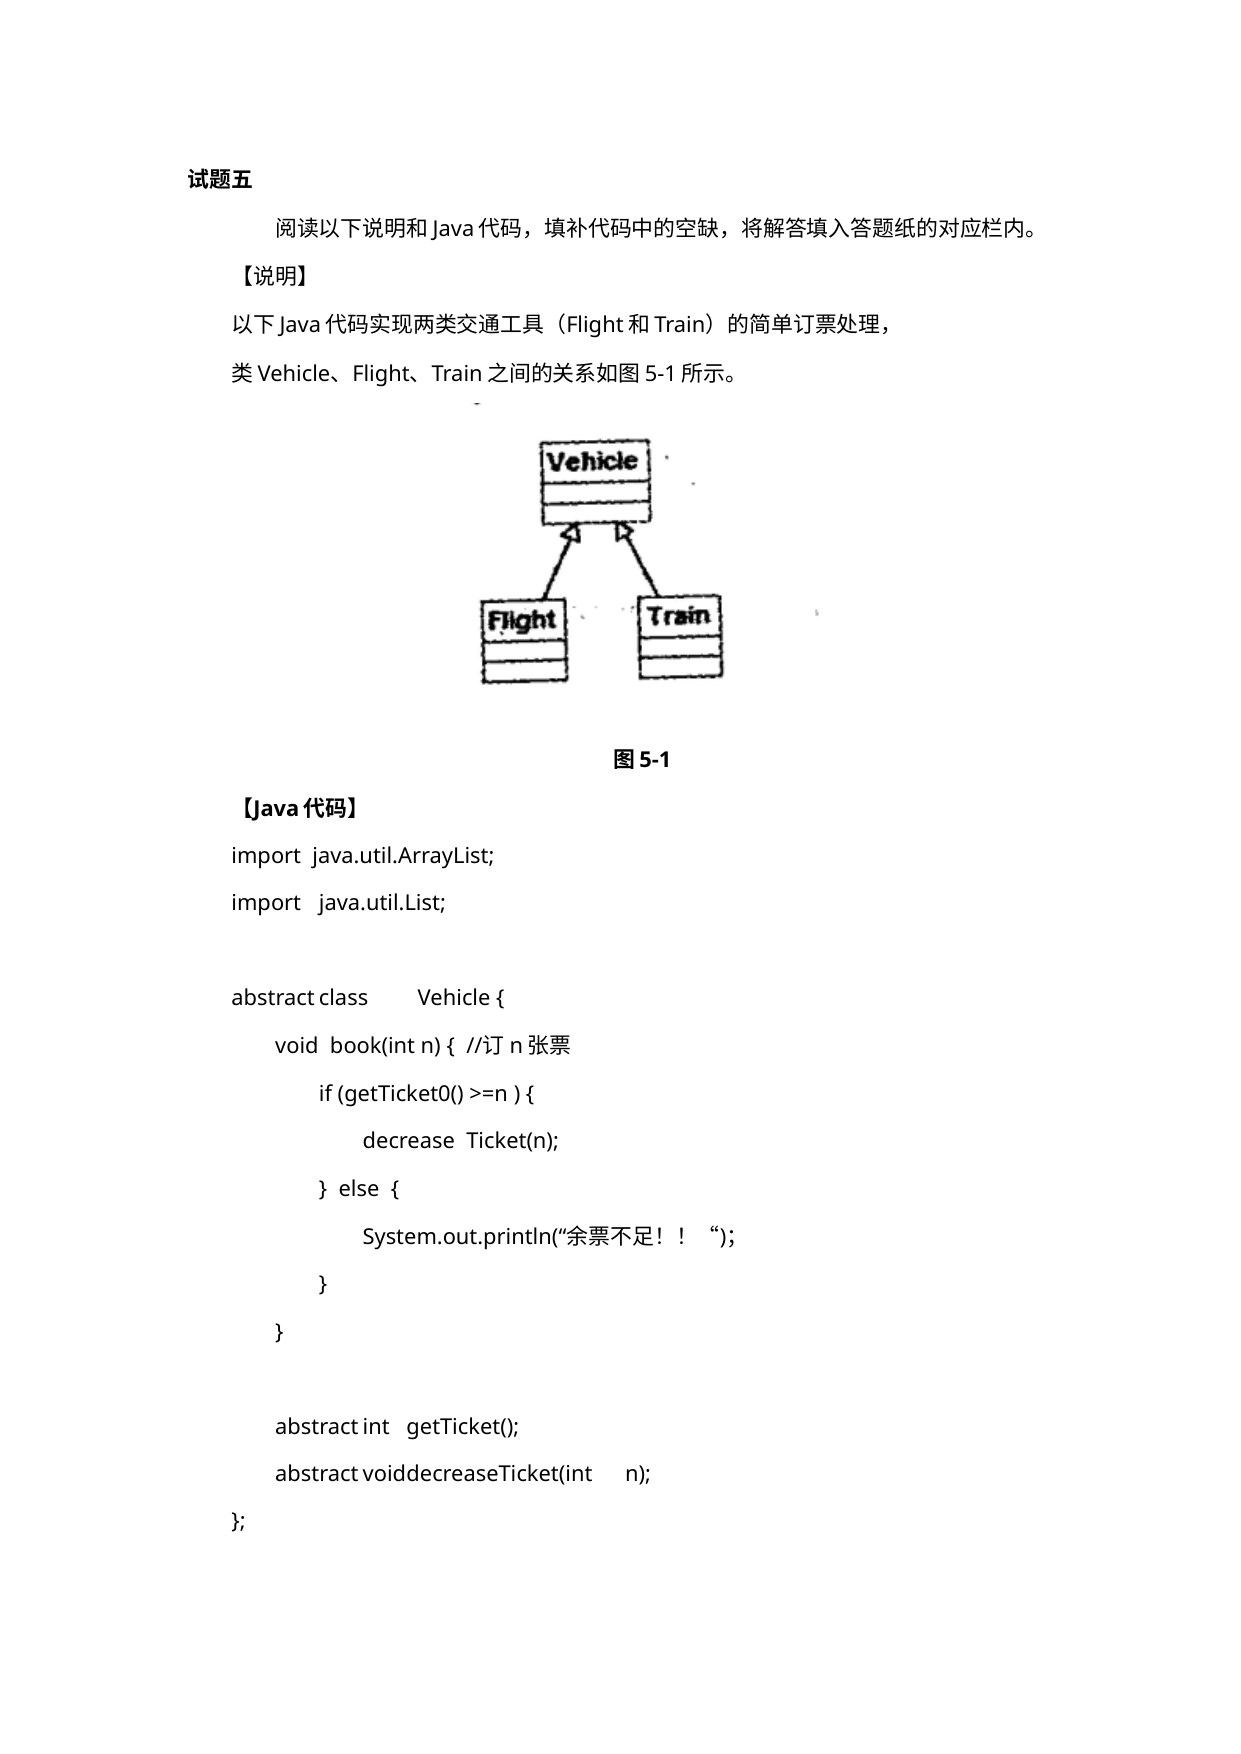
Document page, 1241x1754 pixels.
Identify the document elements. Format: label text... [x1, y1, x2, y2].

text 图5-1 [187, 742, 1053, 774]
text decrease Ticket(n); [319, 1124, 1053, 1156]
text abstract void decreaseTicket(int n); [231, 1457, 1053, 1489]
text 以下Java代码实现两类交通工具（Flight和Train）的简单订票处理， [187, 307, 1053, 339]
text 【说明】 [187, 259, 1053, 291]
text import java.util.List; [187, 886, 1053, 918]
picture [459, 403, 825, 710]
text } [231, 1314, 1053, 1347]
text 试题五 [187, 162, 1053, 194]
text void book(int n) { //订 n张票 [231, 1028, 1053, 1061]
text abstract class Vehicle { [187, 981, 1053, 1013]
text 阅读以下说明和Java代码，填补代码中的空缺，将解答填入答题纸的对应栏内。 [231, 210, 1053, 243]
text if (getTicket0() >=n ) { [275, 1077, 1053, 1109]
text import java.util.ArrayList; [187, 839, 1053, 871]
text } [275, 1267, 1053, 1299]
text System.out.println(“余票不足！！“)； [319, 1219, 1053, 1251]
text abstract int getTicket(); [231, 1409, 1053, 1442]
text 【Java代码】 [187, 790, 1053, 823]
text } else { [275, 1171, 1053, 1204]
text 类Vehicle、Flight、Train之间的关系如图5-1所示。 [187, 355, 1053, 388]
text }; [187, 1504, 1053, 1537]
